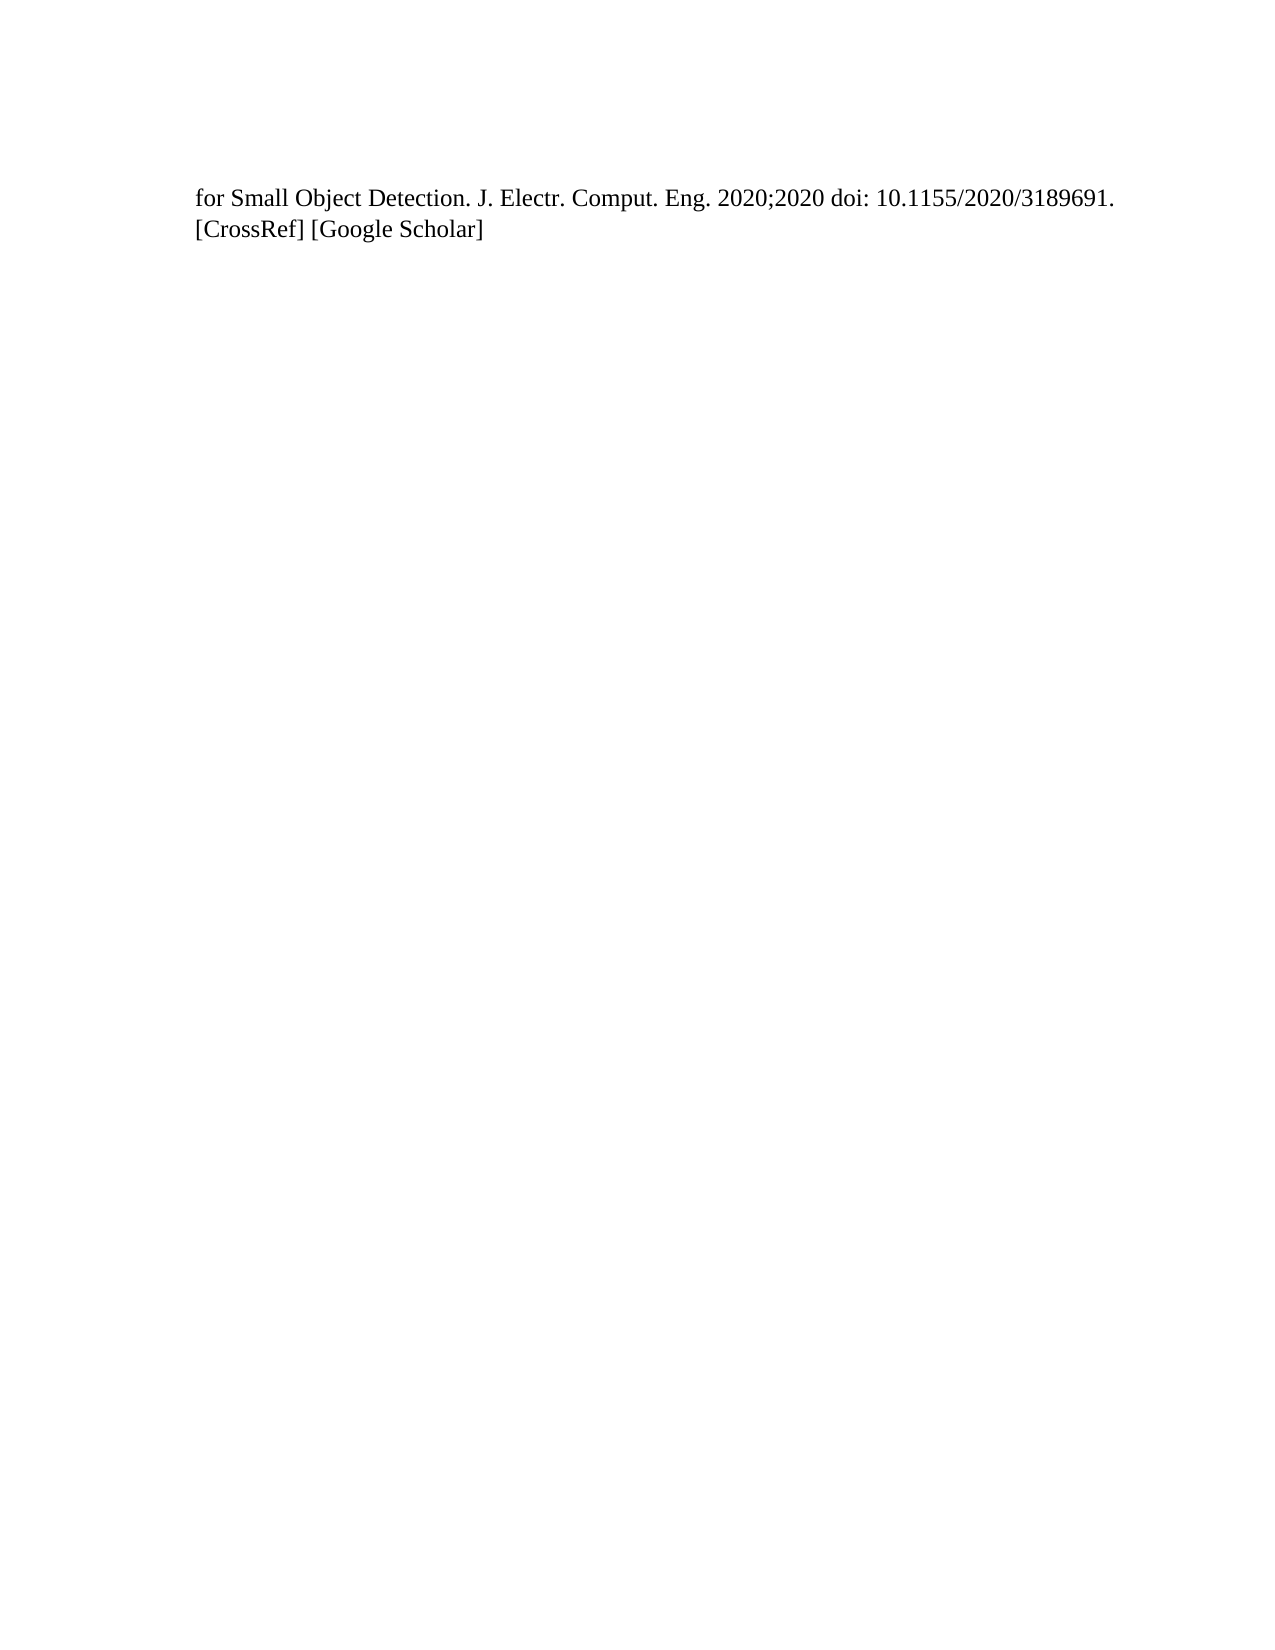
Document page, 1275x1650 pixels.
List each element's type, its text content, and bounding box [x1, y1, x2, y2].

text for Small Object Detection. J. Electr. Comput. Eng. 2020;2020 doi: 10.1155/2020/3189691. [CrossRef] [Google Scholar] [195, 183, 1155, 243]
